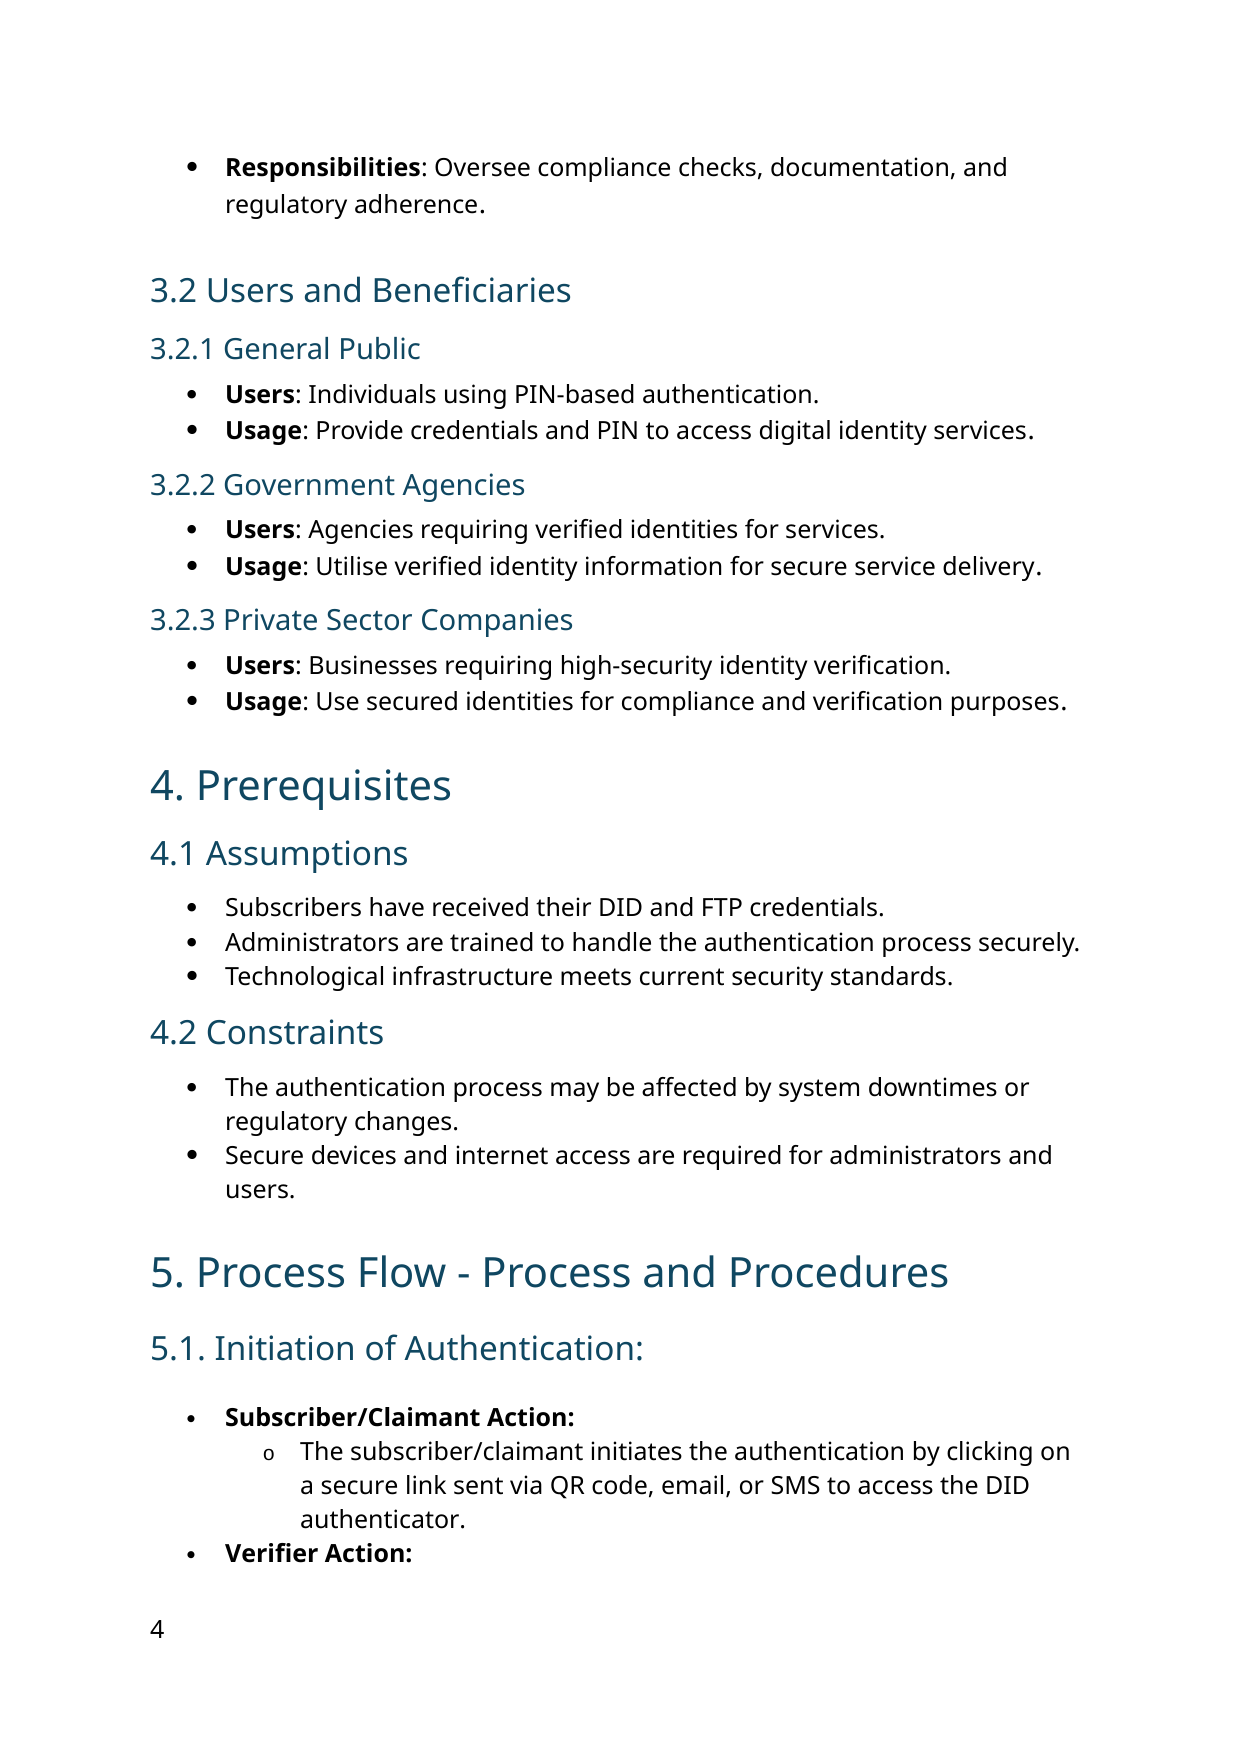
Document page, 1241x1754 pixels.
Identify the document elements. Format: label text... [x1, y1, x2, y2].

list The authentication process may be affected by system downtimes or regulatory changes. [187, 1069, 1090, 1138]
list Subscriber/Claimant Action: [187, 1400, 1090, 1434]
subtitle 5.1. Initiation of Authentication: [150, 1325, 1090, 1371]
list Secure devices and internet access are required for administrators and users. [187, 1138, 1090, 1206]
list The subscriber/claimant initiates the authentication by clicking on a secure link sent via QR code, email, or SMS to access the DID authenticator. [262, 1434, 1090, 1536]
list Usage: Use secured identities for compliance and verification purposes. [187, 682, 1090, 719]
list Usage: Utilise verified identity information for secure service delivery. [187, 546, 1090, 583]
subtitle 4.1 Assumptions [150, 829, 1090, 875]
list Responsibilities: Oversee compliance checks, documentation, and regulatory adherence. [187, 150, 1090, 221]
subtitle 3.2.1 General Public [150, 328, 1090, 368]
list Users: Individuals using PIN-based authentication. [187, 376, 1090, 411]
subtitle 4.2 Constraints [150, 1009, 1090, 1054]
list Users: Businesses requiring high-security identity verification. [187, 648, 1090, 682]
subtitle 5. Process Flow - Process and Procedures [150, 1243, 1090, 1300]
subtitle 3.2.2 Government Agencies [150, 464, 1090, 504]
list Administrators are trained to handle the authentication process securely. [187, 924, 1090, 958]
subtitle 3.2 Users and Beneficiaries [150, 266, 1090, 312]
list Usage: Provide credentials and PIN to access digital identity services. [187, 411, 1090, 447]
list Verifier Action: [187, 1536, 1090, 1570]
list Technological infrastructure meets current security standards. [187, 958, 1090, 992]
list Subscribers have received their DID and FTP credentials. [187, 890, 1090, 924]
list Users: Agencies requiring verified identities for services. [187, 512, 1090, 546]
subtitle 3.2.3 Private Sector Companies [150, 600, 1090, 639]
subtitle 4. Prerequisites [150, 756, 1090, 813]
